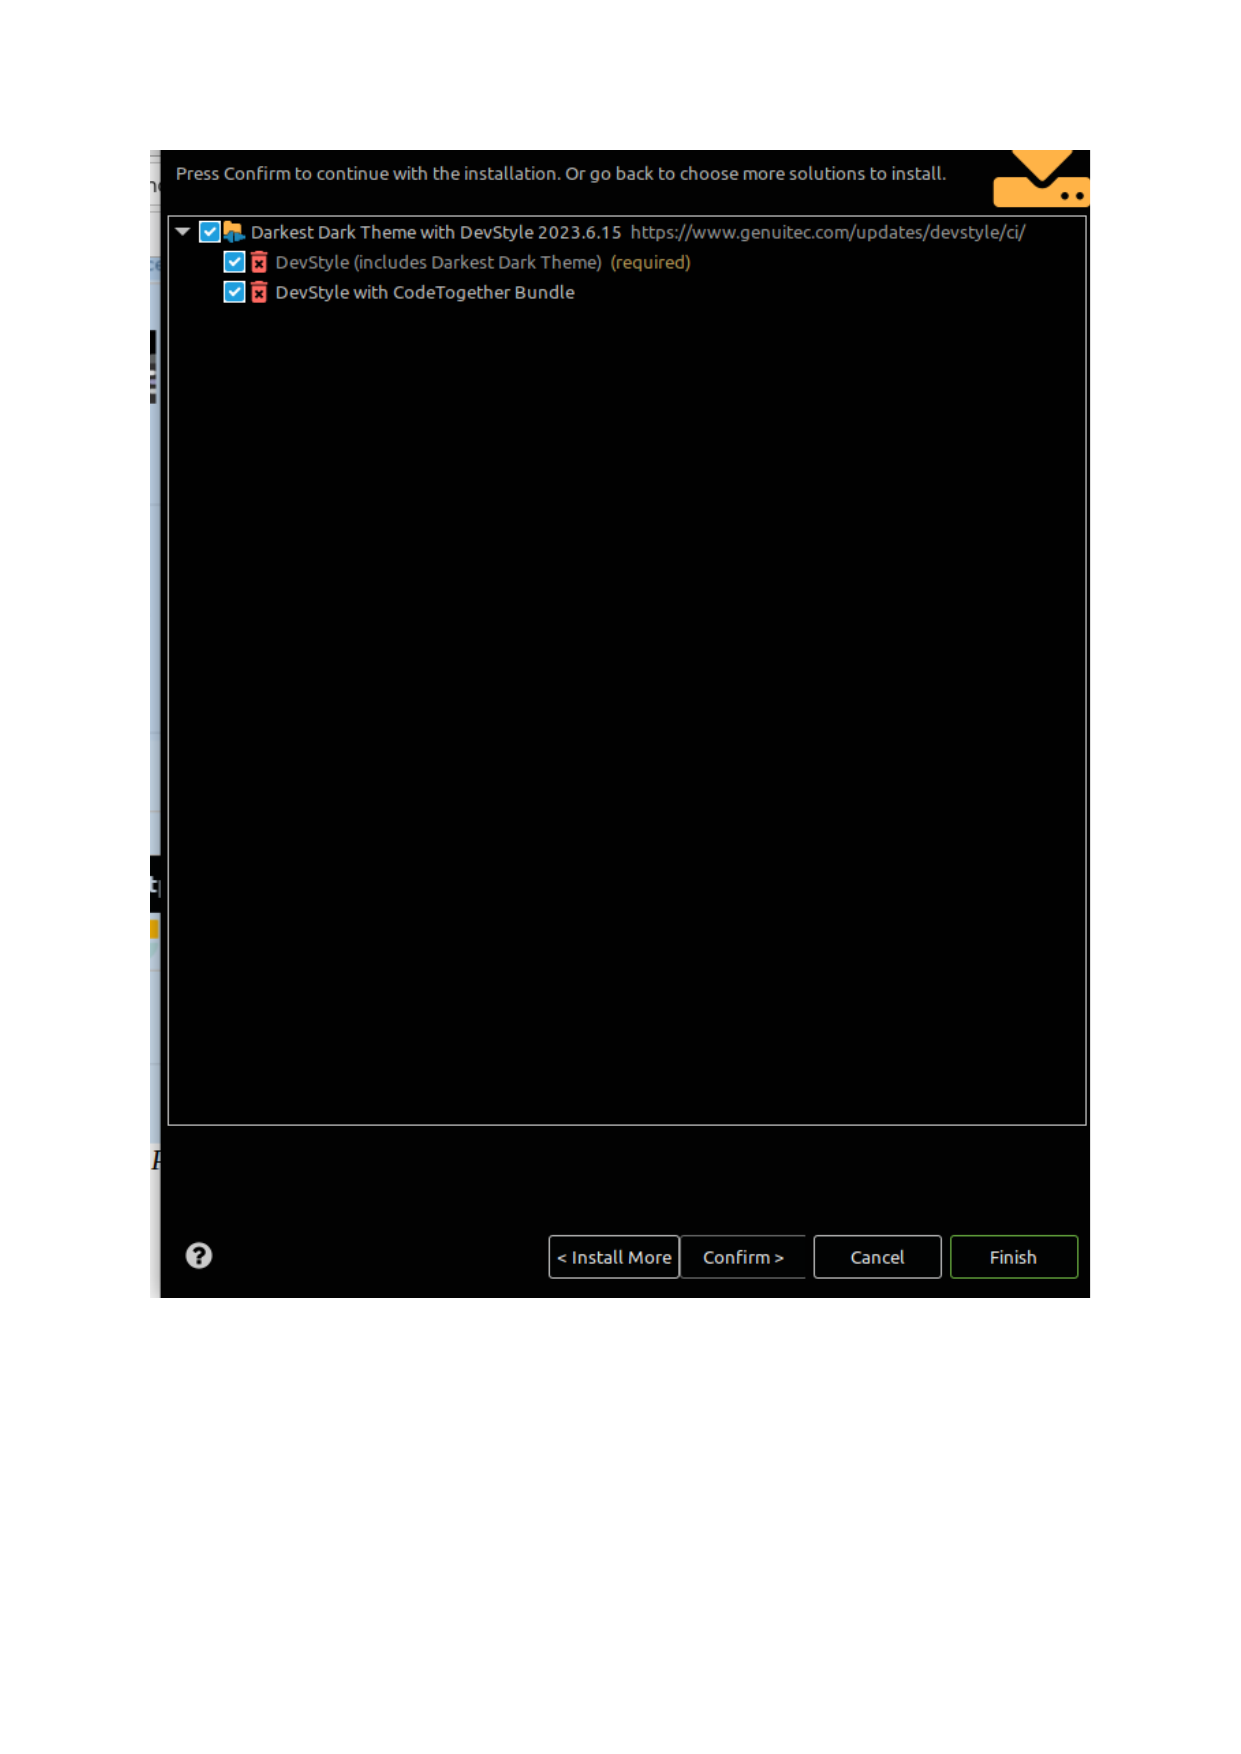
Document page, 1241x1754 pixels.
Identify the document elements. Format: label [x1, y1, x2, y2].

picture [150, 150, 1091, 1298]
